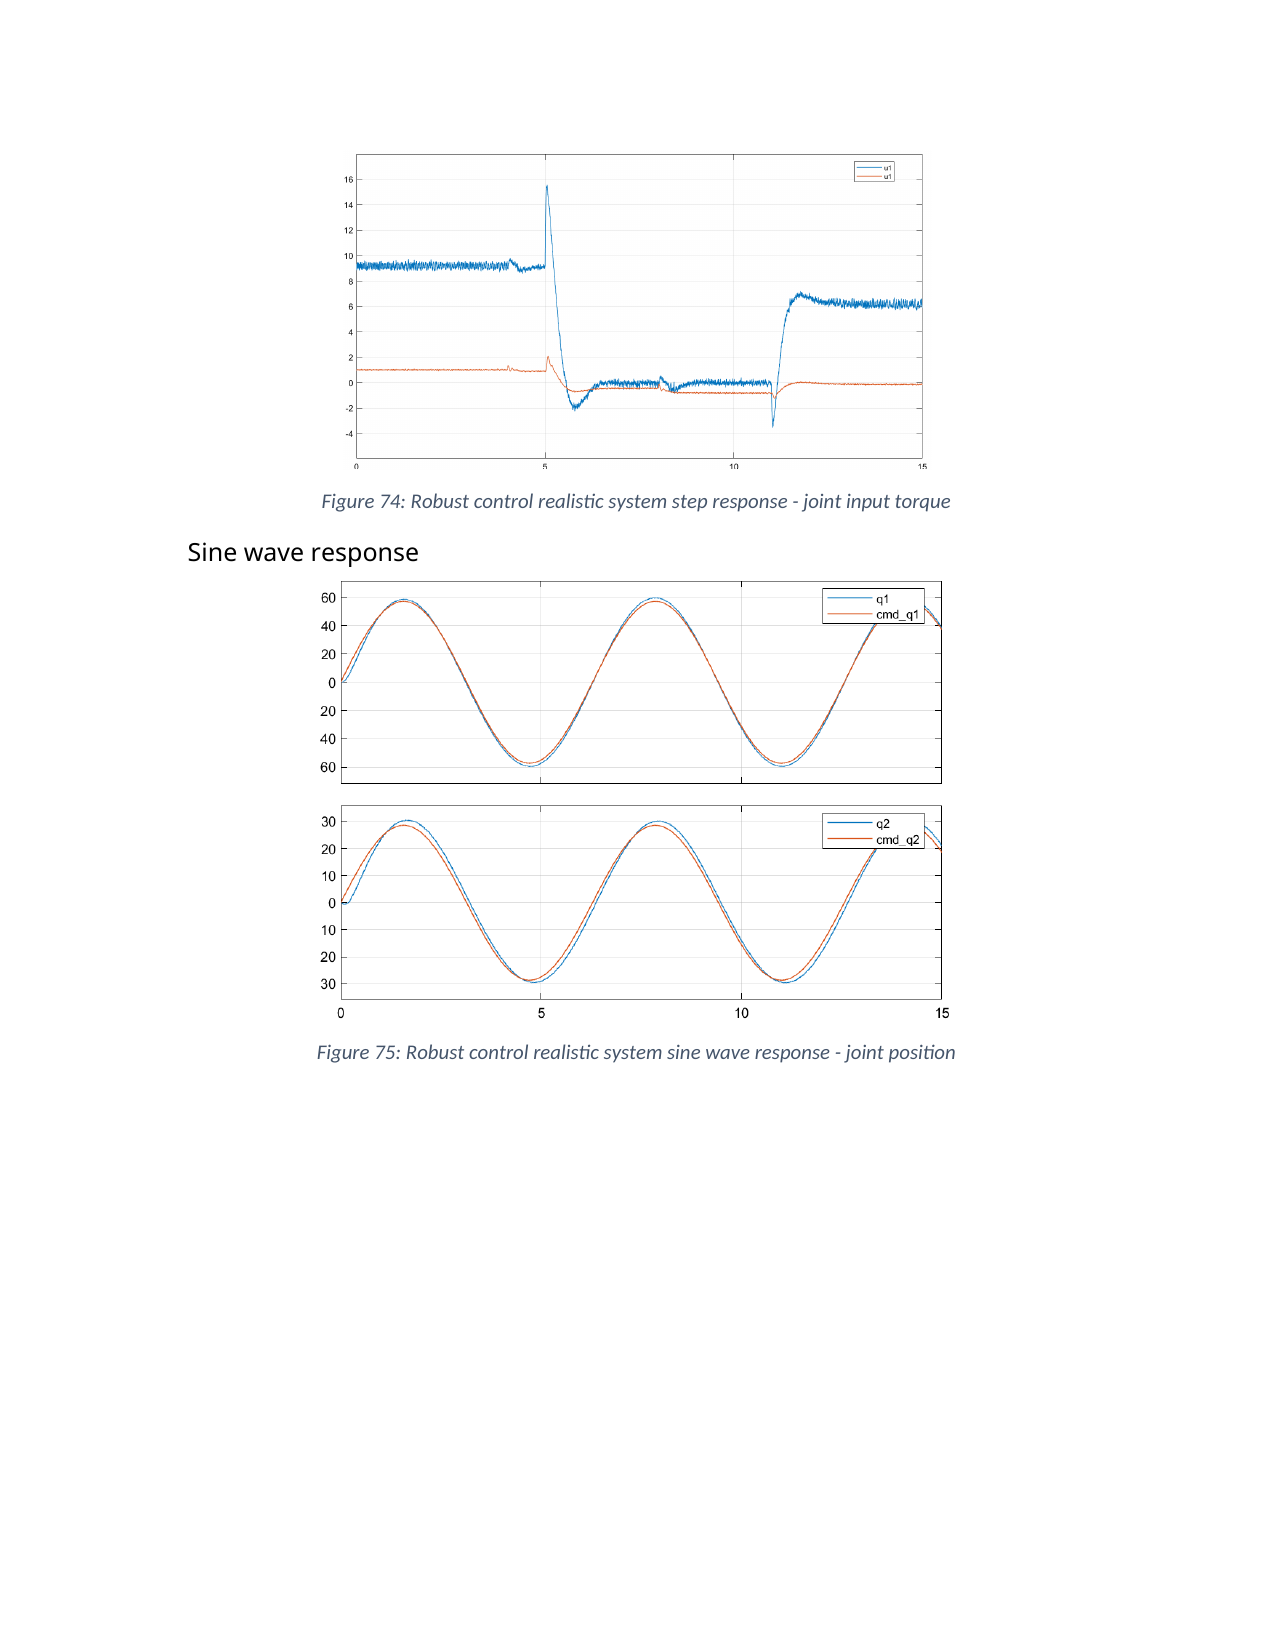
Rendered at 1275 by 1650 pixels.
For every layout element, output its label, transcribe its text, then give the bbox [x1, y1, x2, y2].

picture [343, 150, 933, 470]
subtitle Sine wave response [187, 535, 1087, 569]
picture [320, 571, 955, 1021]
text Figure 75: Robust control realistic system sine wave response - joint position [187, 1039, 1087, 1065]
text Figure 74: Robust control realistic system step response - joint input torque [187, 488, 1087, 514]
